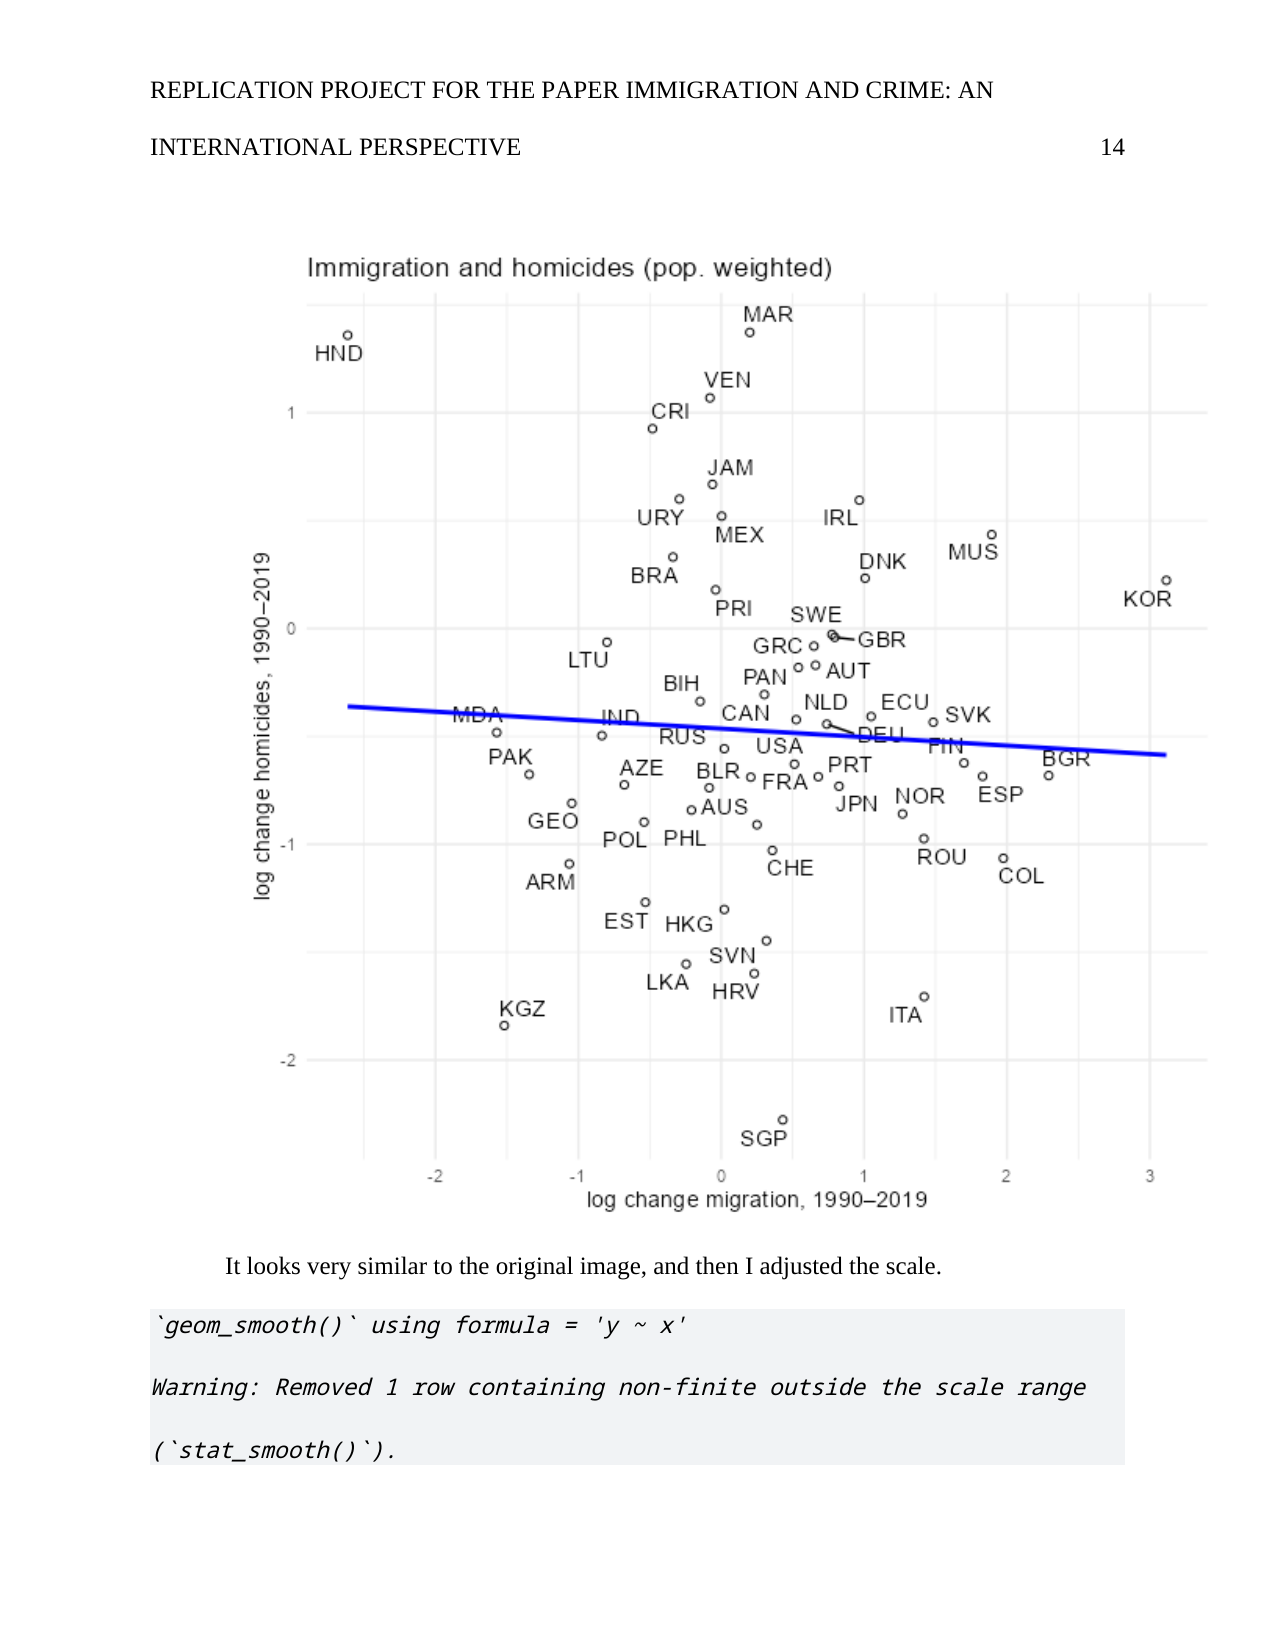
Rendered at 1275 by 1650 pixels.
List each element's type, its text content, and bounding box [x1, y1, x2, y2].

picture [243, 247, 1219, 1223]
text It looks very similar to the original image, and then I adjusted the scale. [150, 1251, 1125, 1280]
text Warning: Removed 1 row containing non-finite outside the scale range (`stat_smooth()`). [150, 1371, 1125, 1465]
text `geom_smooth()` using formula = 'y ~ x' [150, 1309, 1125, 1340]
